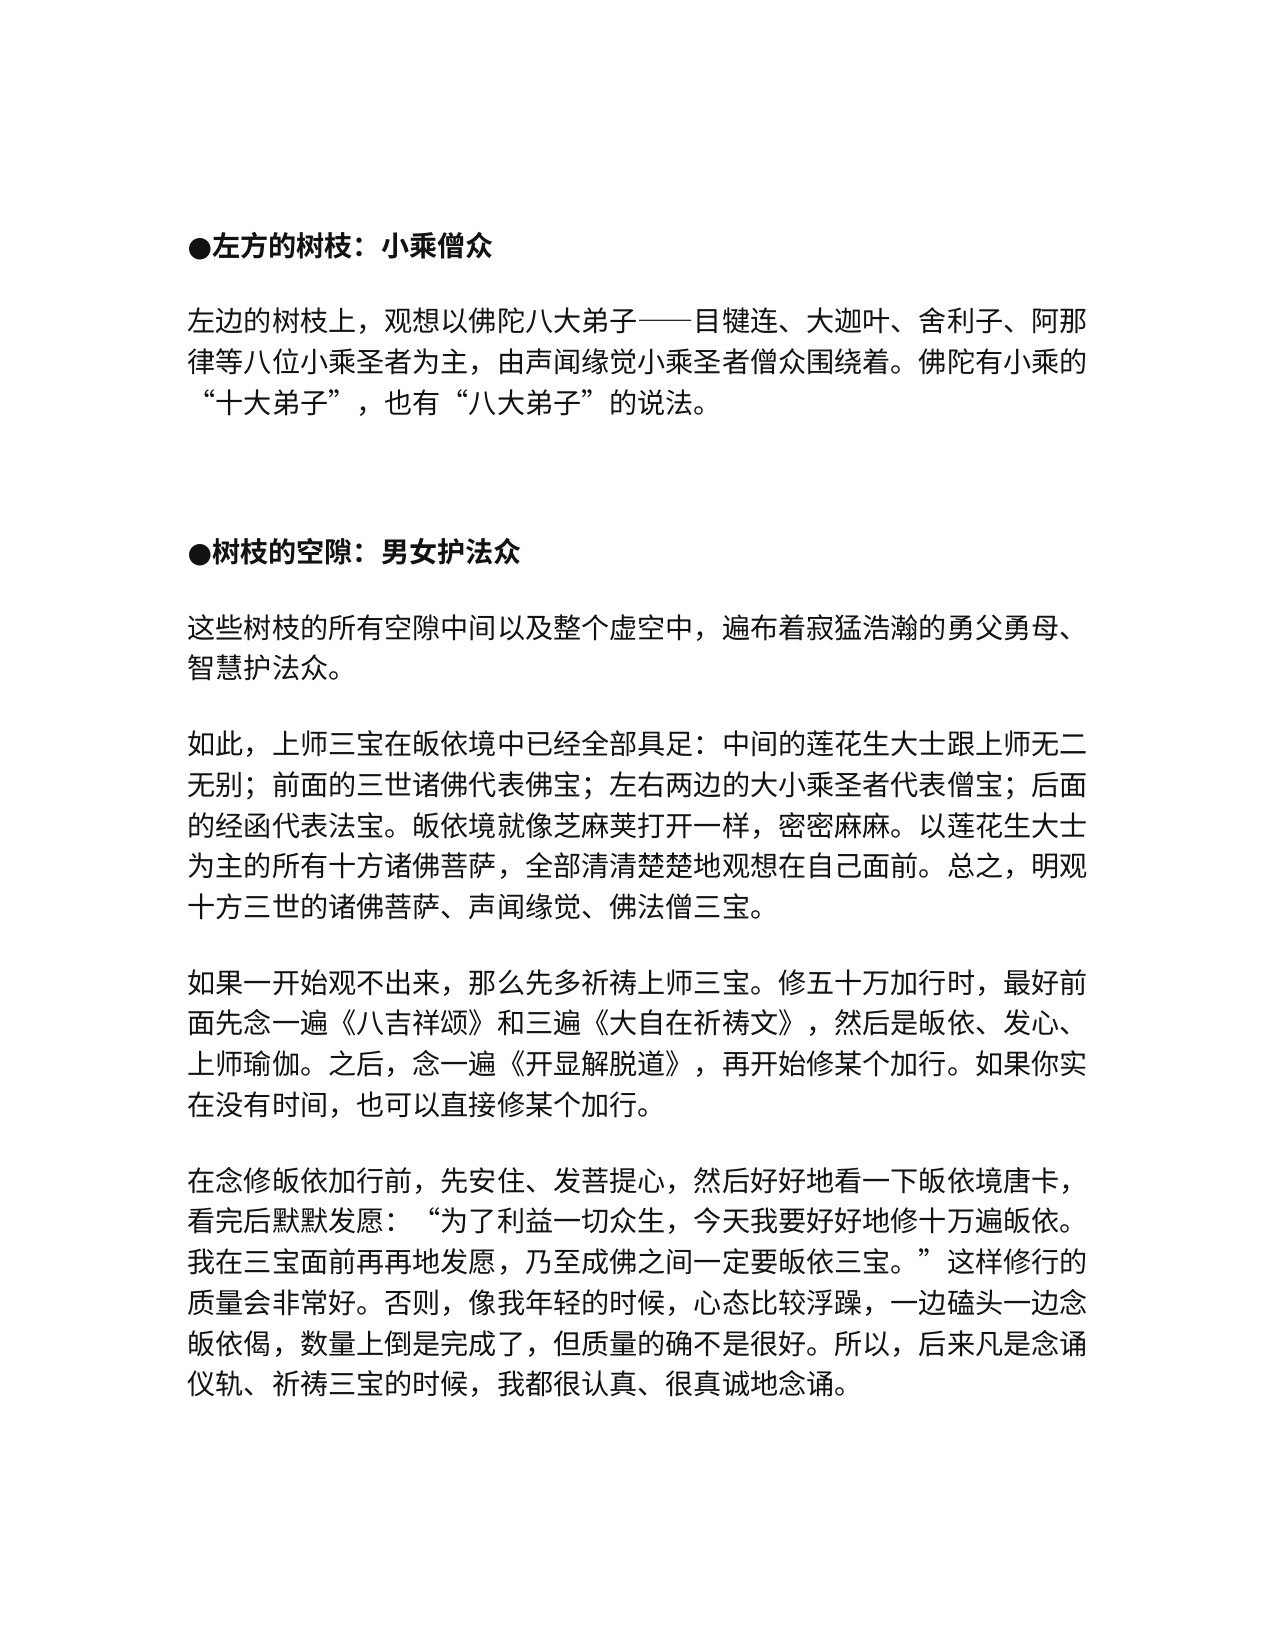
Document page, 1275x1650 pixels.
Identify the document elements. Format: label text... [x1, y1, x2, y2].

text 如此，上师三宝在皈依境中已经全部具足：中间的莲花生大士跟上师无二无别；前面的三世诸佛代表佛宝；左右两边的大小乘圣者代表僧宝；后面的经函代表法宝。皈依境就像芝麻荚打开一样，密密麻麻。以莲花生大士为主的所有十方诸佛菩萨，全部清清楚楚地观想在自己面前。总之，明观十方三世的诸佛菩萨、声闻缘觉、佛法僧三宝。 [187, 722, 1087, 926]
text ●树枝的空隙：男女护法众 [187, 530, 1087, 571]
text 如果一开始观不出来，那么先多祈祷上师三宝。修五十万加行时，最好前面先念一遍《八吉祥颂》和三遍《大自在祈祷文》，然后是皈依、发心、上师瑜伽。之后，念一遍《开显解脱道》，再开始修某个加行。如果你实在没有时间，也可以直接修某个加行。 [187, 961, 1087, 1123]
text 左边的树枝上，观想以佛陀八大弟子——目犍连、大迦叶、舍利子、阿那律等八位小乘圣者为主，由声闻缘觉小乘圣者僧众围绕着。佛陀有小乘的“十大弟子”，也有“八大弟子”的说法。 [187, 299, 1087, 421]
text 在念修皈依加行前，先安住、发菩提心，然后好好地看一下皈依境唐卡，看完后默默发愿：“为了利益一切众生，今天我要好好地修十万遍皈依。我在三宝面前再再地发愿，乃至成佛之间一定要皈依三宝。”这样修行的质量会非常好。否则，像我年轻的时候，心态比较浮躁，一边磕头一边念皈依偈，数量上倒是完成了，但质量的确不是很好。所以，后来凡是念诵仪轨、祈祷三宝的时候，我都很认真、很真诚地念诵。 [187, 1158, 1087, 1403]
text ●左方的树枝：小乘僧众 [187, 223, 1087, 264]
text 这些树枝的所有空隙中间以及整个虚空中，遍布着寂猛浩瀚的勇父勇母、智慧护法众。 [187, 606, 1087, 687]
